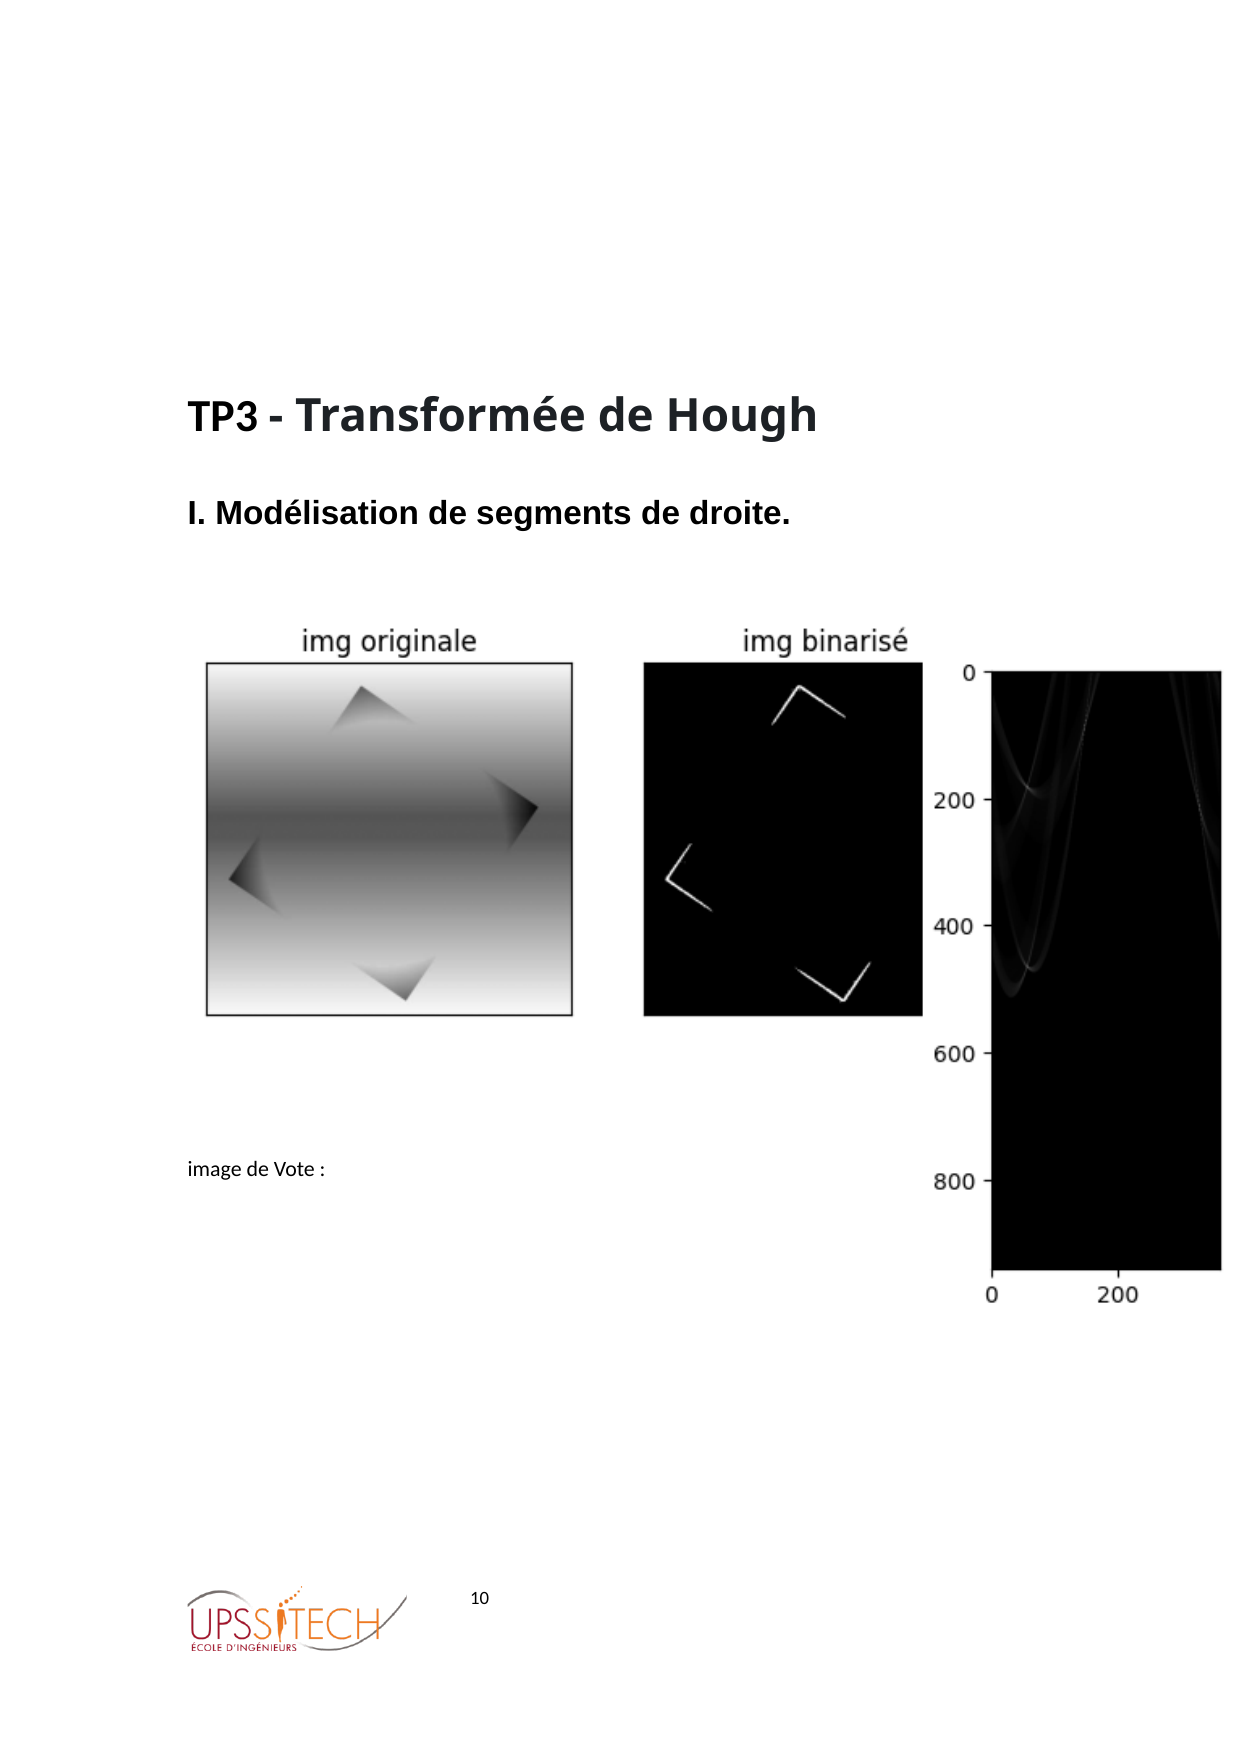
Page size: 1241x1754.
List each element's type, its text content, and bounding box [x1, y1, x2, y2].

picture [187, 1586, 407, 1651]
text image de Vote : [187, 1153, 922, 1185]
picture [187, 616, 1241, 1311]
subtitle I. Modélisation de segments de droite. [187, 480, 1053, 545]
subtitle TP3 - Transformée de Hough [187, 381, 1053, 446]
